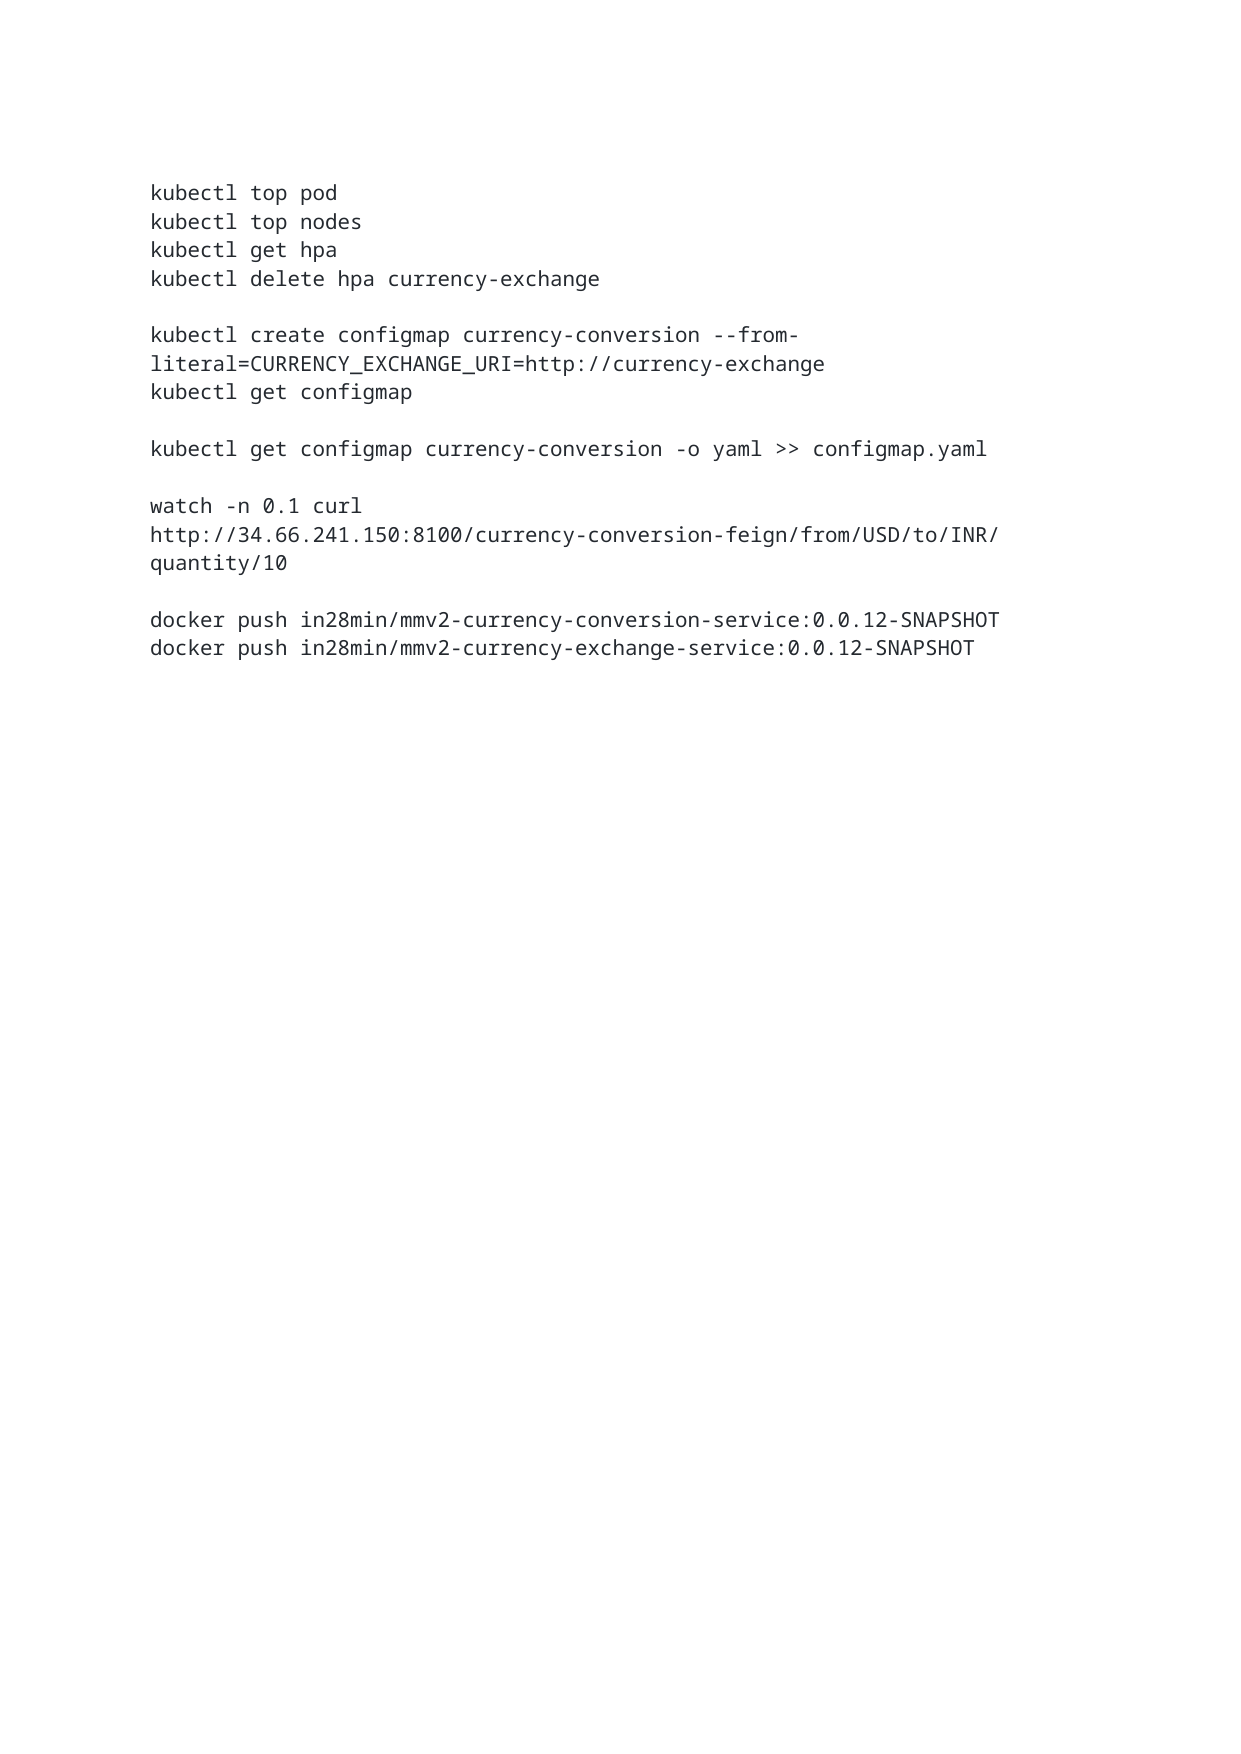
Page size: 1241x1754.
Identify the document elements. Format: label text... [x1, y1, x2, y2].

text docker push in28min/mmv2-currency-exchange-service:0.0.12-SNAPSHOT [150, 633, 1090, 662]
text watch -n 0.1 curl http://34.66.241.150:8100/currency-conversion-feign/from/USD/to/INR/quantity/10 [150, 491, 1090, 577]
text kubectl get configmap currency-conversion -o yaml >> configmap.yaml [150, 434, 1090, 463]
text docker push in28min/mmv2-currency-conversion-service:0.0.12-SNAPSHOT [150, 605, 1090, 633]
text kubectl create configmap currency-conversion --from-literal=CURRENCY_EXCHANGE_URI=http://currency-exchange [150, 321, 1090, 377]
text kubectl delete hpa currency-exchange [150, 264, 1090, 292]
text kubectl top pod [150, 178, 1090, 207]
text kubectl get configmap [150, 377, 1090, 406]
text kubectl get hpa [150, 235, 1090, 264]
text kubectl top nodes [150, 207, 1090, 235]
